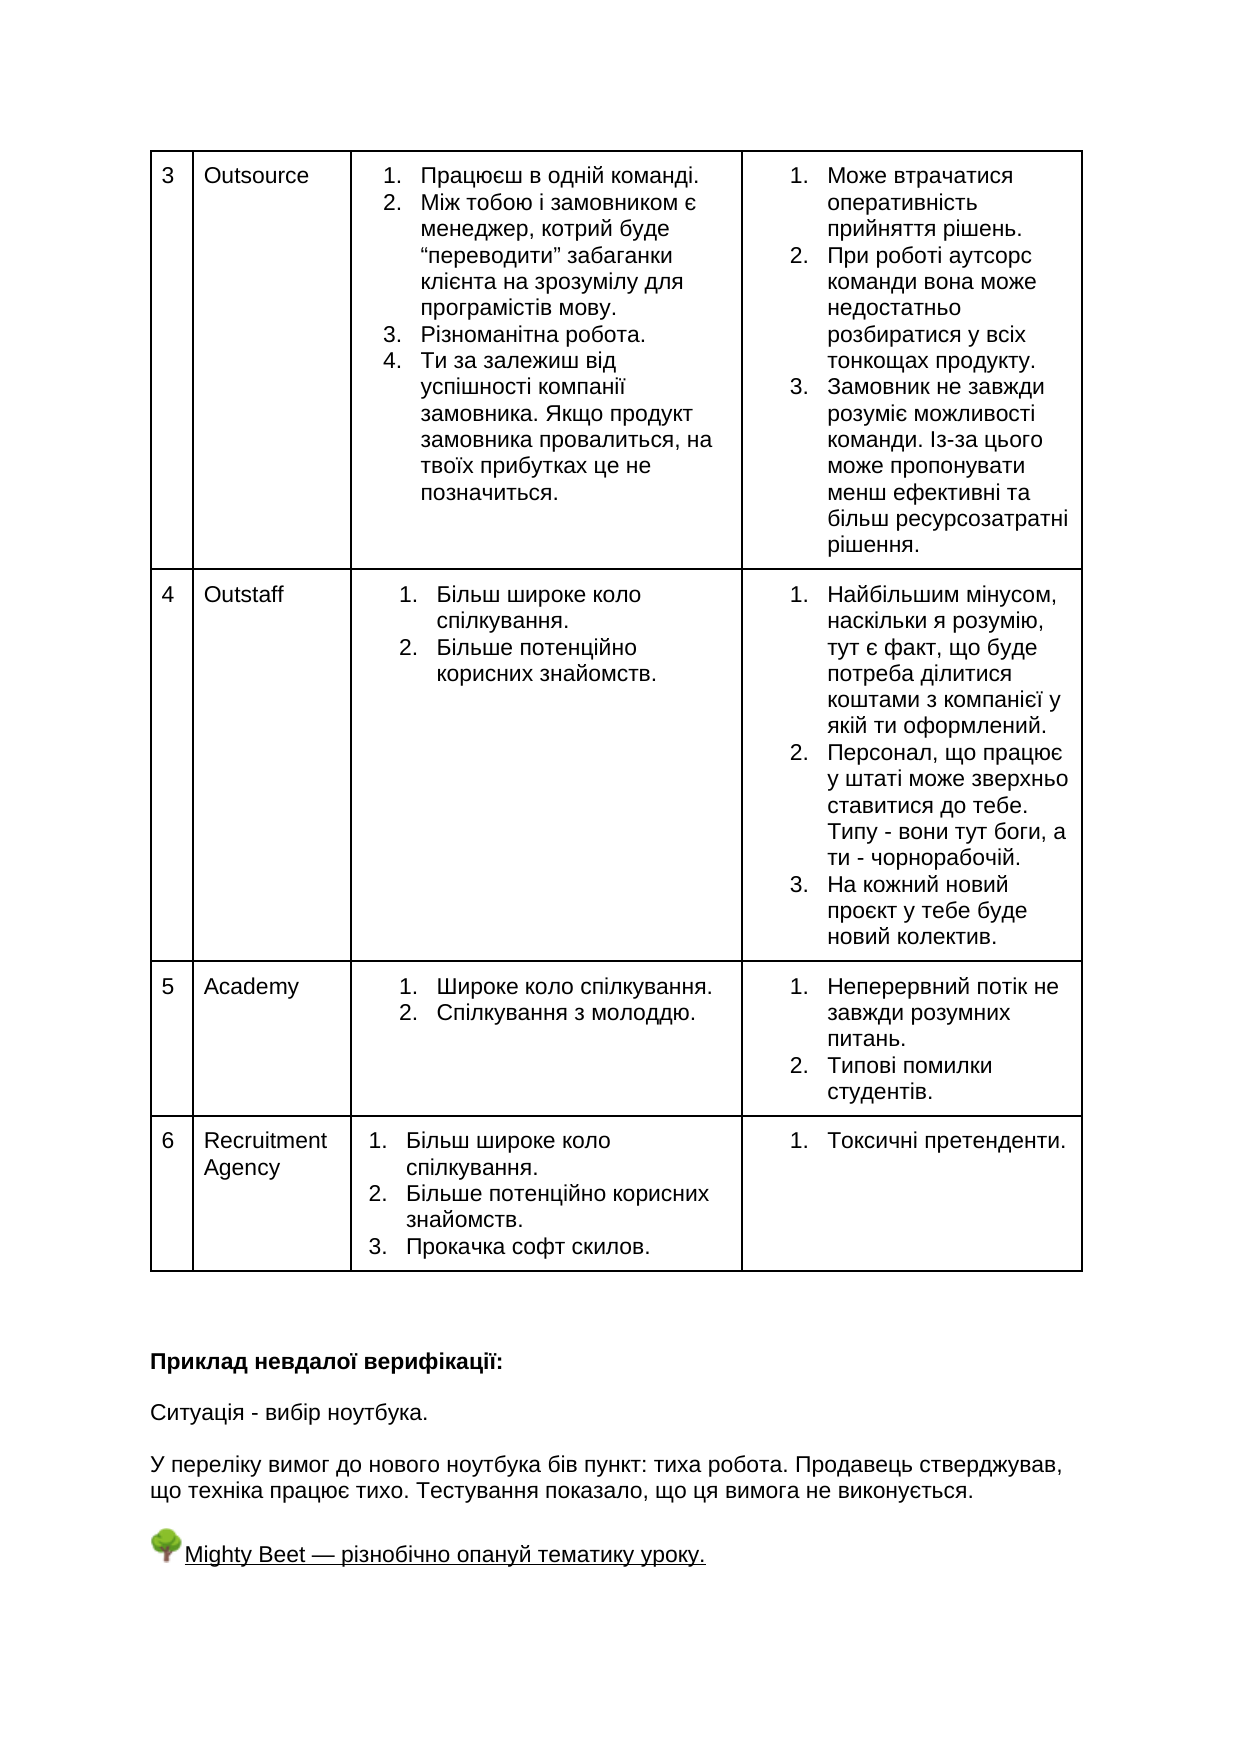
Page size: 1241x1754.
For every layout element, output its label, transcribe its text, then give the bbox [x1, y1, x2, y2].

table_cell 6 [152, 1117, 192, 1269]
text У переліку вимог до нового ноутбука бів пункт: тиха робота. Продавець стверджував, що техніка працює тихо. Тестування показало, що ця вимога не виконується. [150, 1451, 1090, 1503]
table_cell Широке коло спілкування. Спілкування з молоддю. [352, 962, 741, 1115]
table_cell Може втрачатися оперативність прийняття рішень. При роботі аутсорс команди вона може недостатньо розбиратися у всіх тонкощах продукту. Замовник не завжди розуміє можливості команди. Із-за цього може пропонувати менш ефективні та більш ресурсозатратні рішення. [743, 152, 1081, 568]
table_cell Працюєш в одній команді. Між тобою і замовником є менеджер, котрий буде “переводити” забаганки клієнта на зрозумілу для програмістів мову. Різноманітна робота. Ти за залежиш від успішності компанії замовника. Якщо продукт замовника провалиться, на твоїх прибутках це не позначиться. [352, 152, 741, 568]
picture [150, 1528, 185, 1563]
table_cell 5 [152, 962, 192, 1115]
text Mighty Beet — різнобічно опануй тематику уроку. [150, 1528, 1090, 1568]
text Ситуація - вибір ноутбука. [150, 1399, 1090, 1426]
table_cell Academy [194, 962, 350, 1115]
table_cell Неперервний потік не завжди розумних питань. Типові помилки студентів. [743, 962, 1081, 1115]
table_cell 4 [152, 570, 192, 960]
table_cell Recruitment Agency [194, 1117, 350, 1269]
text Приклад невдалої верифікації: [150, 1348, 1090, 1374]
table_cell Outstaff [194, 570, 350, 960]
table_cell Більш широке коло спілкування. Більше потенційно корисних знайомств. [352, 570, 741, 960]
table_cell 3 [152, 152, 192, 568]
table_cell Більш широке коло спілкування. Більше потенційно корисних знайомств. Прокачка софт скилов. [352, 1117, 741, 1269]
table_cell Outsource [194, 152, 350, 568]
table_cell Токсичні претенденти. [743, 1117, 1081, 1269]
table_cell Найбільшим мінусом, наскільки я розумію, тут є факт, що буде потреба ділитися коштами з компанієї у якій ти оформлений. Персонал, що працює у штаті може зверхньо ставитися до тебе. Типу - вони тут боги, а ти - чорнорабочій. На кожний новий проєкт у тебе буде новий колектив. [743, 570, 1081, 960]
